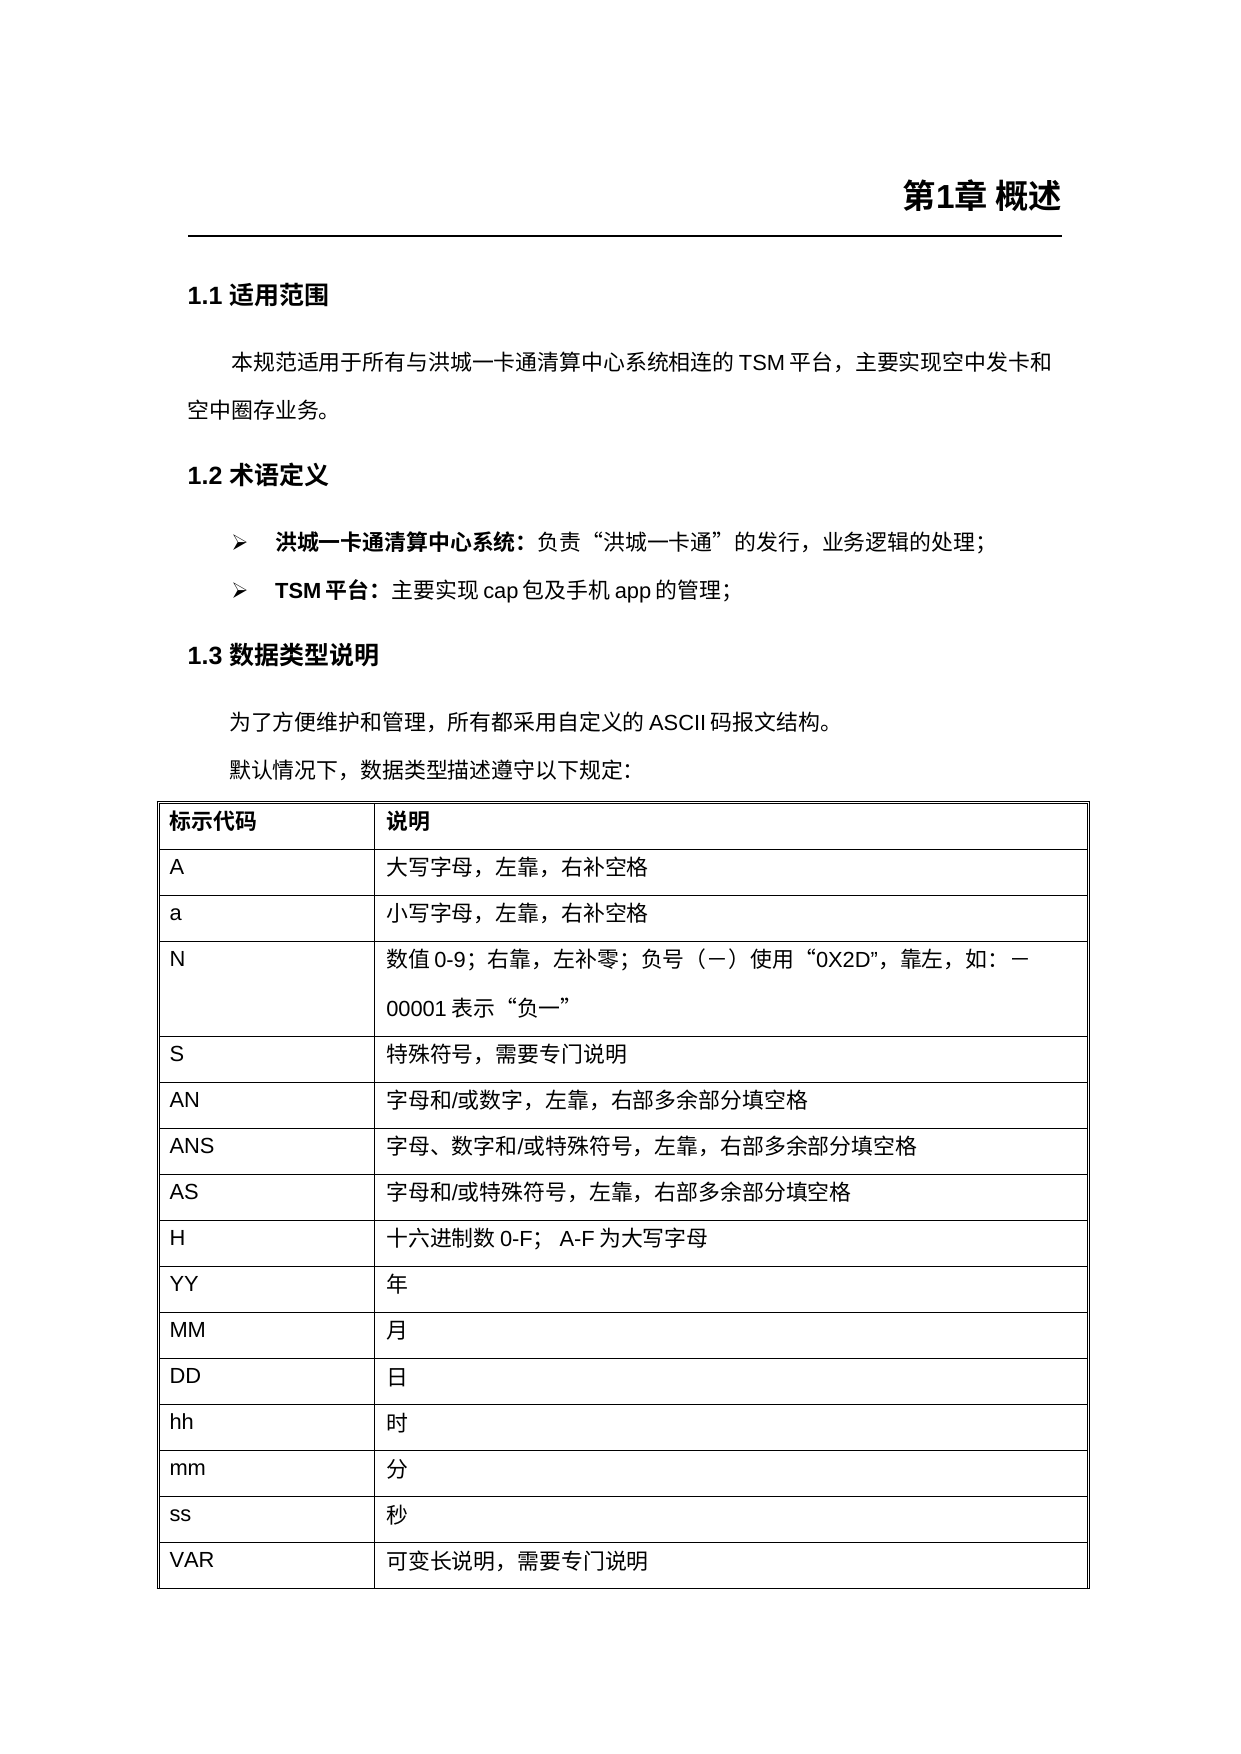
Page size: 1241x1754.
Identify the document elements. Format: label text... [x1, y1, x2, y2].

table_cell hh [160, 1405, 374, 1450]
table_cell a [160, 896, 374, 941]
table_cell mm [160, 1451, 374, 1496]
table_cell A [160, 850, 374, 895]
table_cell 秒 [375, 1497, 1087, 1542]
list TSM平台：主要实现cap包及手机app的管理； [231, 573, 1053, 605]
table_cell 年 [375, 1267, 1087, 1312]
text 为了方便维护和管理，所有都采用自定义的ASCII码报文结构。 [187, 704, 1053, 737]
subtitle 适用范围 [187, 261, 1053, 326]
subtitle 数据类型说明 [187, 621, 1053, 686]
table_cell 时 [375, 1405, 1087, 1450]
table_cell ss [160, 1497, 374, 1542]
table_cell YY [160, 1267, 374, 1312]
table_cell 大写字母，左靠，右补空格 [375, 850, 1087, 895]
table_cell DD [160, 1359, 374, 1404]
table_cell 小写字母，左靠，右补空格 [375, 896, 1087, 941]
list 洪城一卡通清算中心系统：负责“洪城一卡通”的发行，业务逻辑的处理； [231, 524, 1053, 557]
table_cell 可变长说明，需要专门说明 [375, 1543, 1087, 1588]
text 默认情况下，数据类型描述遵守以下规定： [187, 752, 1053, 785]
table_cell 数值0-9；右靠，左补零；负号（－）使用“0X2D”，靠左，如：－00001表示“负一” [375, 942, 1087, 1036]
table_header 说明 [375, 804, 1087, 849]
table_cell S [160, 1037, 374, 1082]
table_cell N [160, 942, 374, 1036]
table_header 标示代码 [160, 804, 374, 849]
table_cell AN [160, 1083, 374, 1128]
table_cell ANS [160, 1129, 374, 1174]
table_cell 十六进制数0-F； A-F为大写字母 [375, 1221, 1087, 1266]
table_cell 字母和/或数字，左靠，右部多余部分填空格 [375, 1083, 1087, 1128]
table_cell AS [160, 1175, 374, 1220]
table_cell 字母、数字和/或特殊符号，左靠，右部多余部分填空格 [375, 1129, 1087, 1174]
table_cell 特殊符号，需要专门说明 [375, 1037, 1087, 1082]
table_cell 字母和/或特殊符号，左靠，右部多余部分填空格 [375, 1175, 1087, 1220]
text 本规范适用于所有与洪城一卡通清算中心系统相连的TSM平台，主要实现空中发卡和空中圈存业务。 [187, 344, 1053, 425]
table_cell H [160, 1221, 374, 1266]
table_cell VAR [160, 1543, 374, 1588]
table_cell MM [160, 1313, 374, 1358]
title 概述 [187, 162, 1062, 237]
table_cell 日 [375, 1359, 1087, 1404]
subtitle 术语定义 [187, 441, 1053, 506]
table_cell 月 [375, 1313, 1087, 1358]
table_cell 分 [375, 1451, 1087, 1496]
